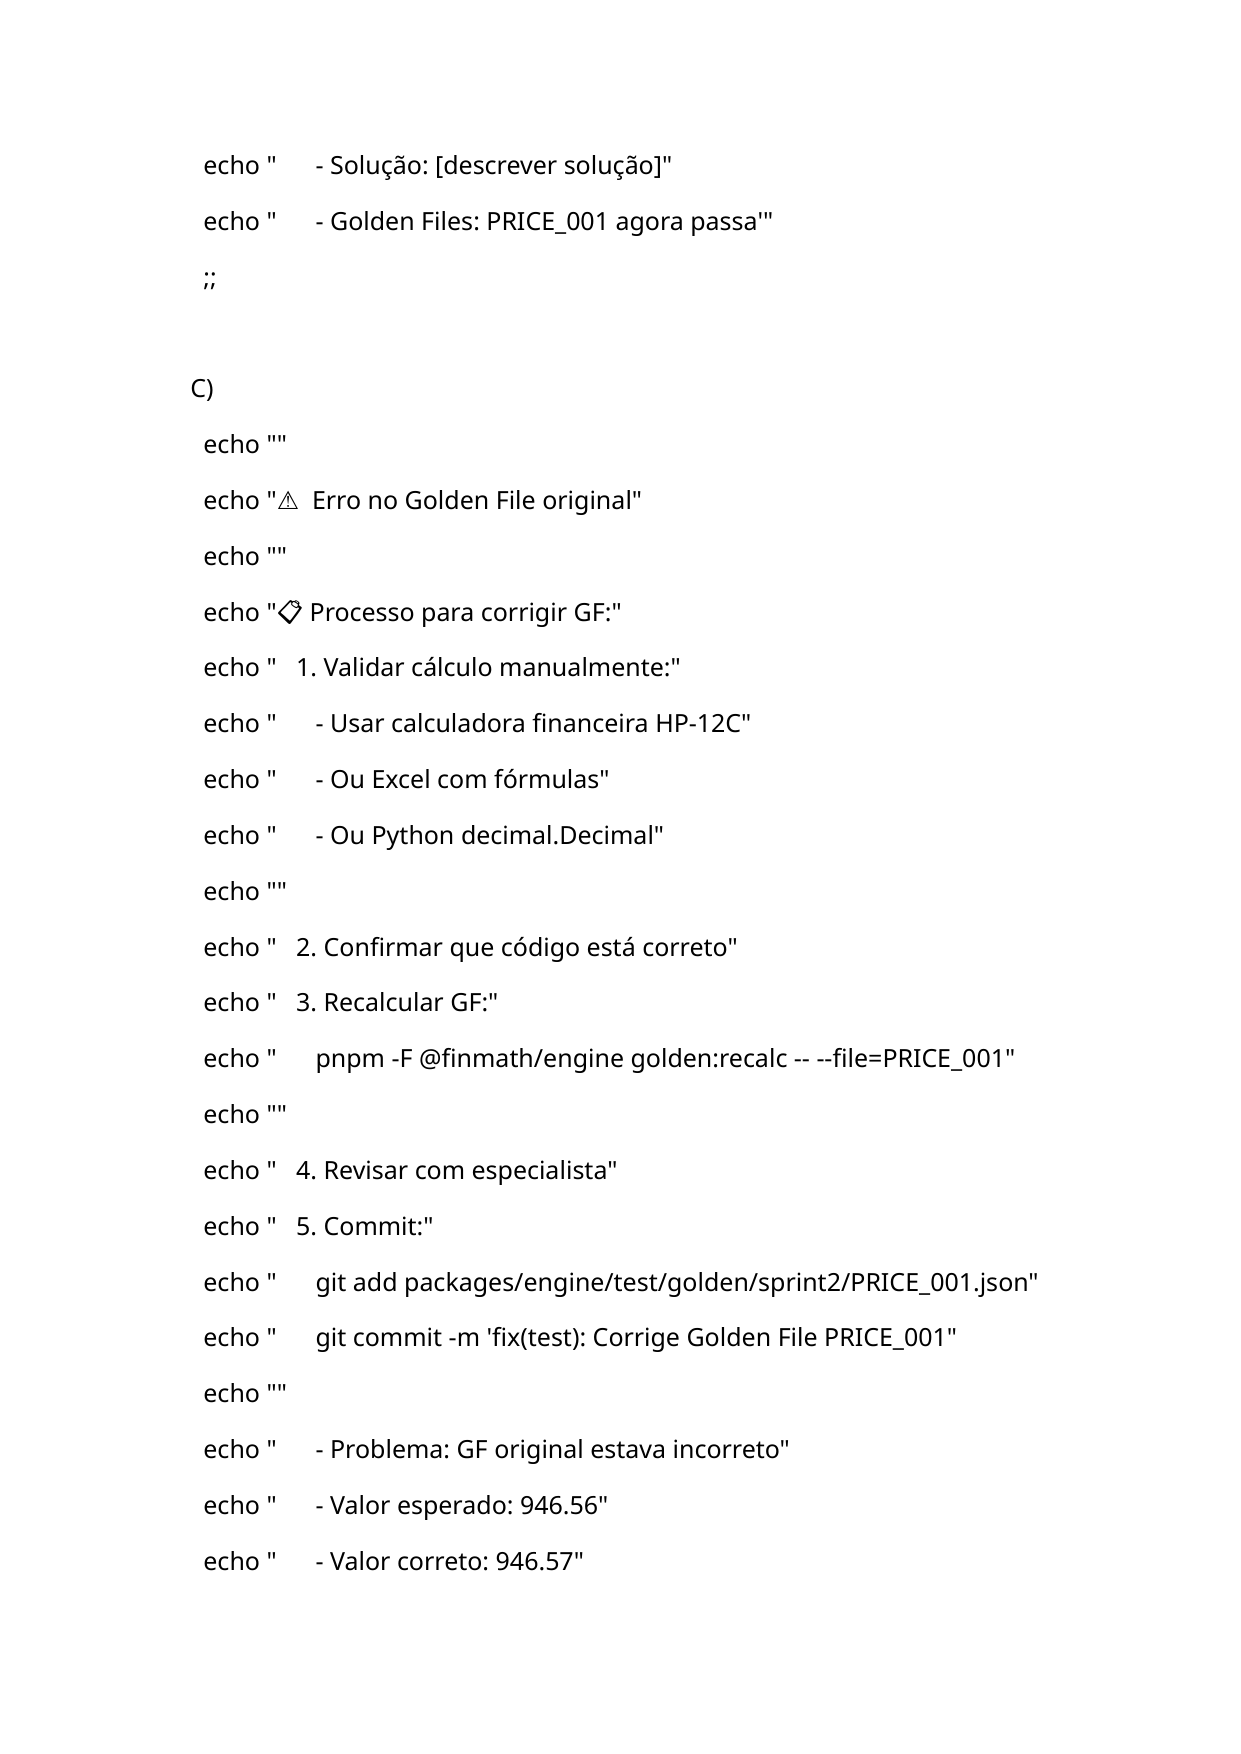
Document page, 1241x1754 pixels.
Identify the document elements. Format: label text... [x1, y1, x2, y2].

text echo " - Ou Python decimal.Decimal" [177, 818, 1063, 852]
text echo "" [177, 1097, 1063, 1131]
text echo " - Problema: GF original estava incorreto" [177, 1432, 1063, 1466]
text echo "" [177, 538, 1063, 572]
text echo " 4. Revisar com especialista" [177, 1153, 1063, 1187]
text ;; [177, 259, 1063, 293]
text echo " 1. Validar cálculo manualmente:" [177, 650, 1063, 684]
text echo " 5. Commit:" [177, 1208, 1063, 1242]
text echo " - Valor correto: 946.57" [177, 1543, 1063, 1577]
text echo " - Usar calculadora financeira HP-12C" [177, 706, 1063, 740]
text echo "📋 Processo para corrigir GF:" [177, 594, 1063, 628]
text echo "⚠️ Erro no Golden File original" [177, 483, 1063, 517]
text echo " git add packages/engine/test/golden/sprint2/PRICE_001.json" [177, 1264, 1063, 1298]
text echo " - Valor esperado: 946.56" [177, 1488, 1063, 1522]
text echo " 2. Confirmar que código está correto" [177, 929, 1063, 963]
text echo " - Solução: [descrever solução]" [177, 148, 1063, 182]
text echo "" [177, 427, 1063, 461]
text echo "" [177, 1376, 1063, 1410]
text echo " git commit -m 'fix(test): Corrige Golden File PRICE_001" [177, 1320, 1063, 1354]
text echo "" [177, 873, 1063, 907]
text echo " 3. Recalcular GF:" [177, 985, 1063, 1019]
text echo " pnpm -F @finmath/engine golden:recalc -- --file=PRICE_001" [177, 1041, 1063, 1075]
text echo " - Ou Excel com fórmulas" [177, 762, 1063, 796]
text echo " - Golden Files: PRICE_001 agora passa'" [177, 203, 1063, 237]
text C) [177, 371, 1063, 405]
